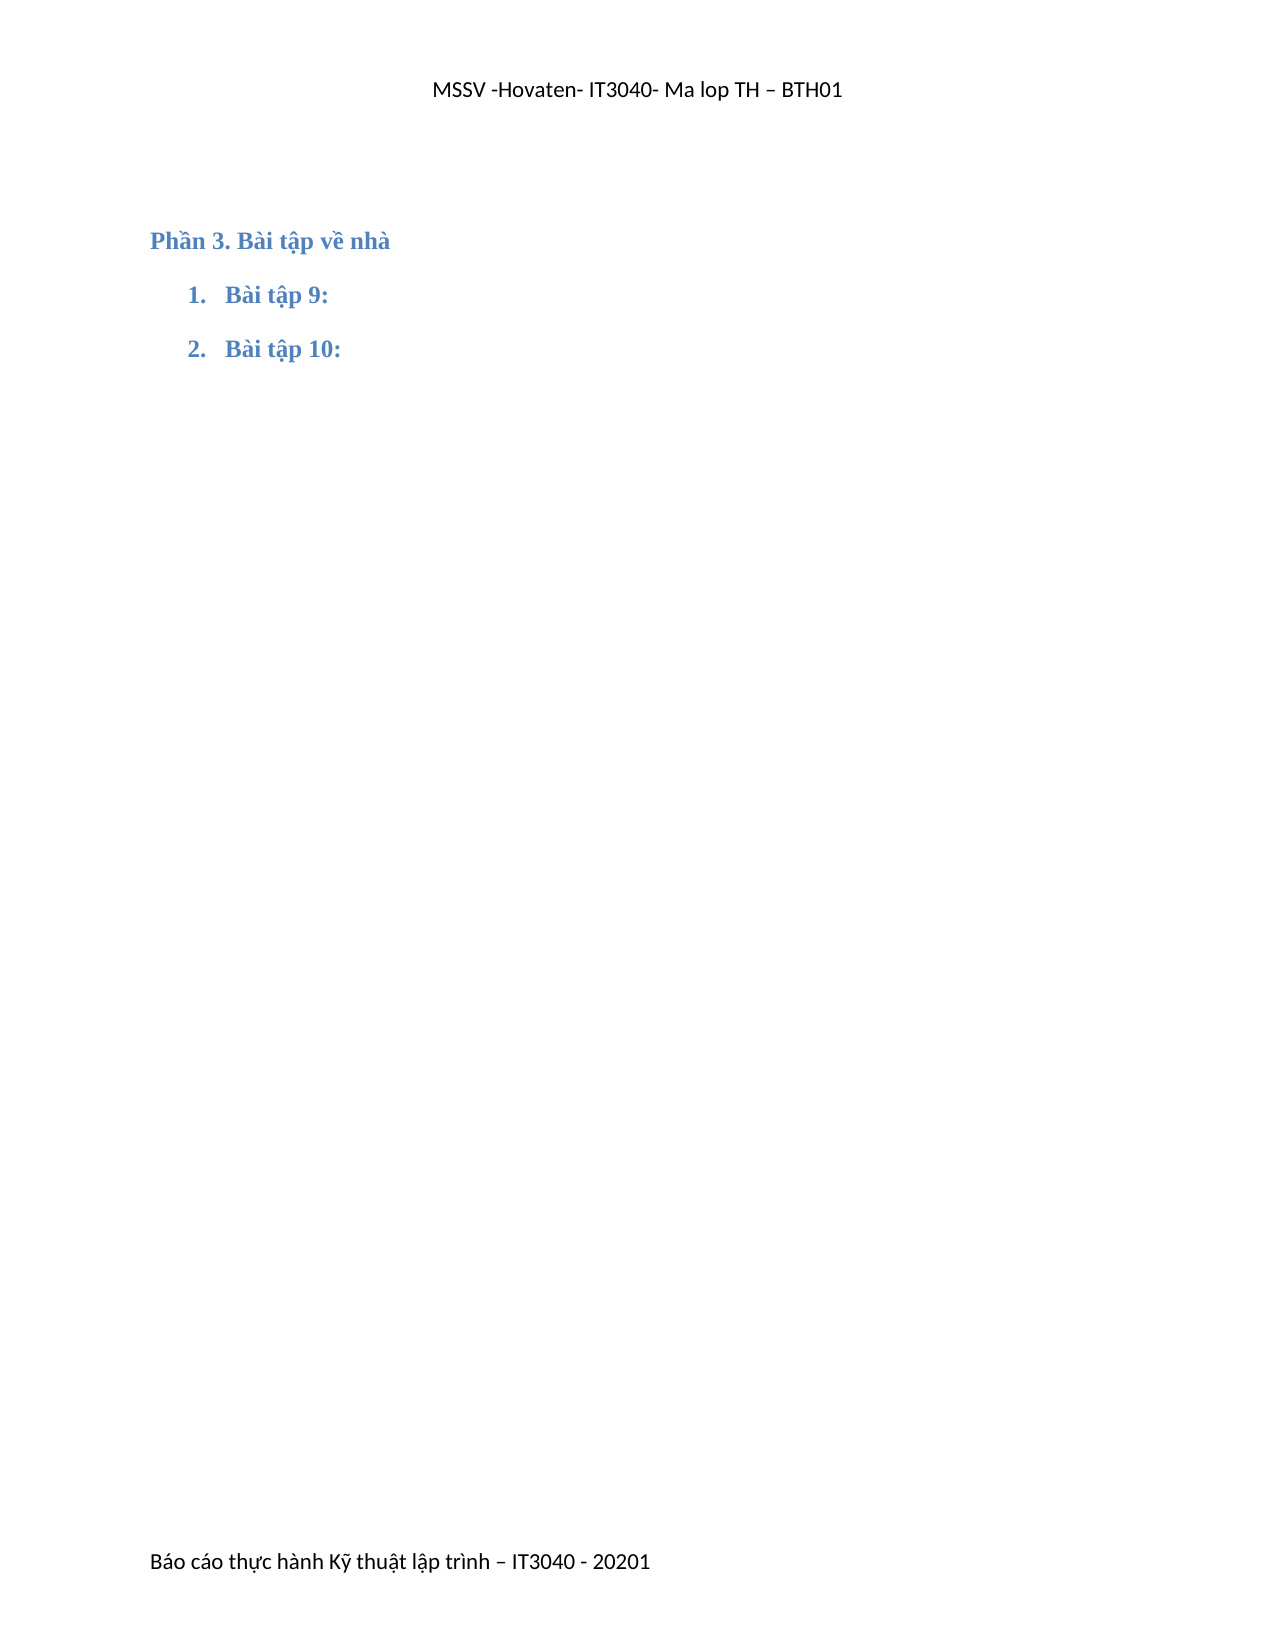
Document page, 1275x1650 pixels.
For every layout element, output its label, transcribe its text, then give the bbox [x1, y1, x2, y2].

subtitle Bài tập 9: [187, 280, 1125, 308]
subtitle Bài tập 10: [187, 334, 1125, 362]
subtitle Phần 3. Bài tập về nhà [150, 226, 1125, 255]
